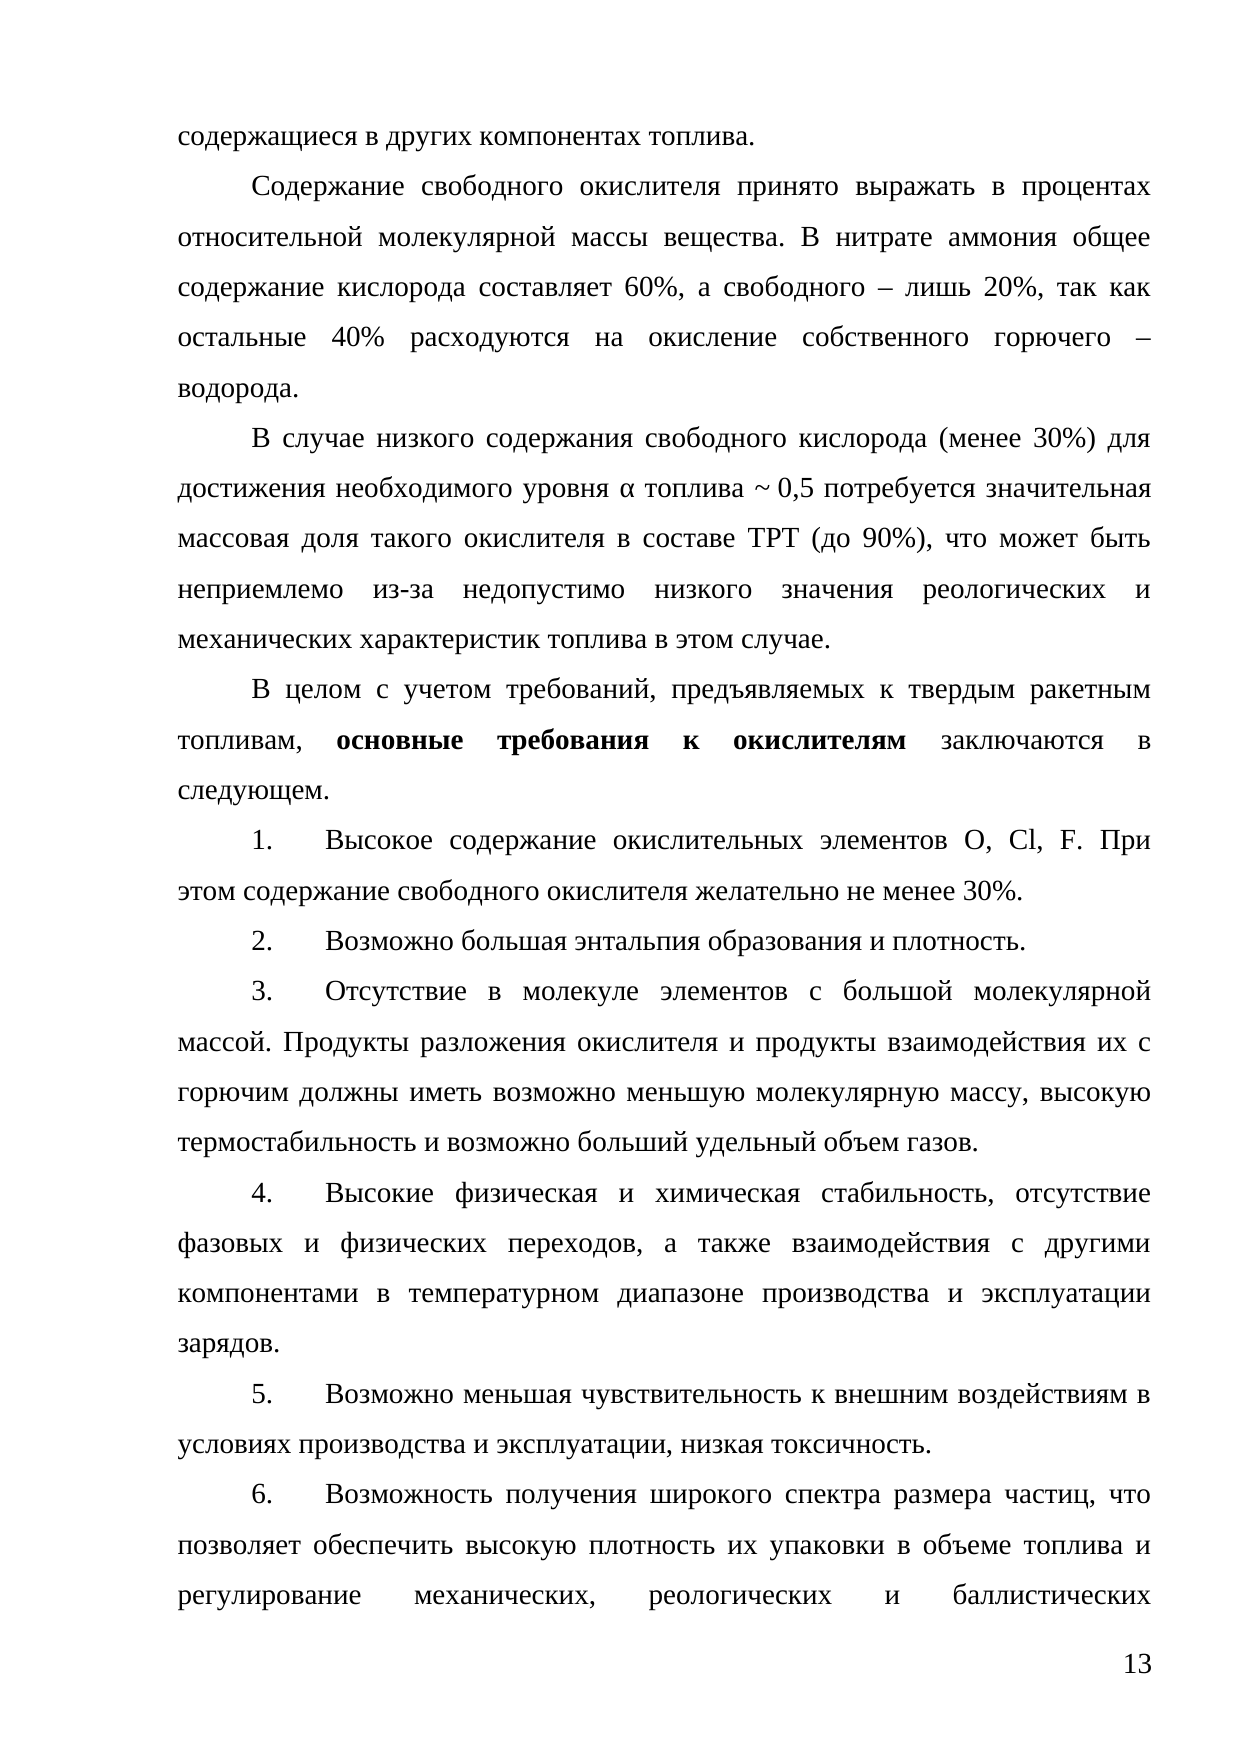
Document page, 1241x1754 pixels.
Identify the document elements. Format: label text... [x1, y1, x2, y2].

list 2. Возможно большая энтальпия образования и плотность. [177, 923, 1152, 957]
list В целом с учетом требований, предъявляемых к твердым ракетным топливам, основные требования к окислителям заключаются в следующем. [177, 672, 1152, 806]
list 3. Отсутствие в молекуле элементов с большой молекулярной массой. Продукты разложения окислителя и продукты взаимодействия их с горючим должны иметь возможно меньшую молекулярную массу, высокую термостабильность и возможно больший удельный объем газов. [177, 973, 1152, 1158]
list 1. Высокое содержание окислительных элементов O, Cl, F. При этом содержание свободного окислителя желательно не менее 30%. [177, 822, 1152, 906]
list Содержание свободного окислителя принято выражать в процентах относительной молекулярной массы вещества. В нитрате аммония общее содержание кислорода составляет 60%, а свободного – лишь 20%, так как остальные 40% расходуются на окисление собственного горючего – водорода. [177, 168, 1152, 403]
list В случае низкого содержания свободного кислорода (менее 30%) для достижения необходимого уровня α топлива ~ 0,5 потребуется значительная массовая доля такого окислителя в составе ТРТ (до 90%), что может быть неприемлемо из-за недопустимо низкого значения реологических и механических характеристик топлива в этом случае. [177, 420, 1152, 655]
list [177, 1477, 1152, 1611]
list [177, 118, 1152, 152]
list 4. Высокие физическая и химическая стабильность, отсутствие фазовых и физических переходов, а также взаимодействия с другими компонентами в температурном диапазоне производства и эксплуатации зарядов. [177, 1175, 1152, 1359]
list 5. Возможно меньшая чувствительность к внешним воздействиям в условиях производства и эксплуатации, низкая токсичность. [177, 1376, 1152, 1460]
